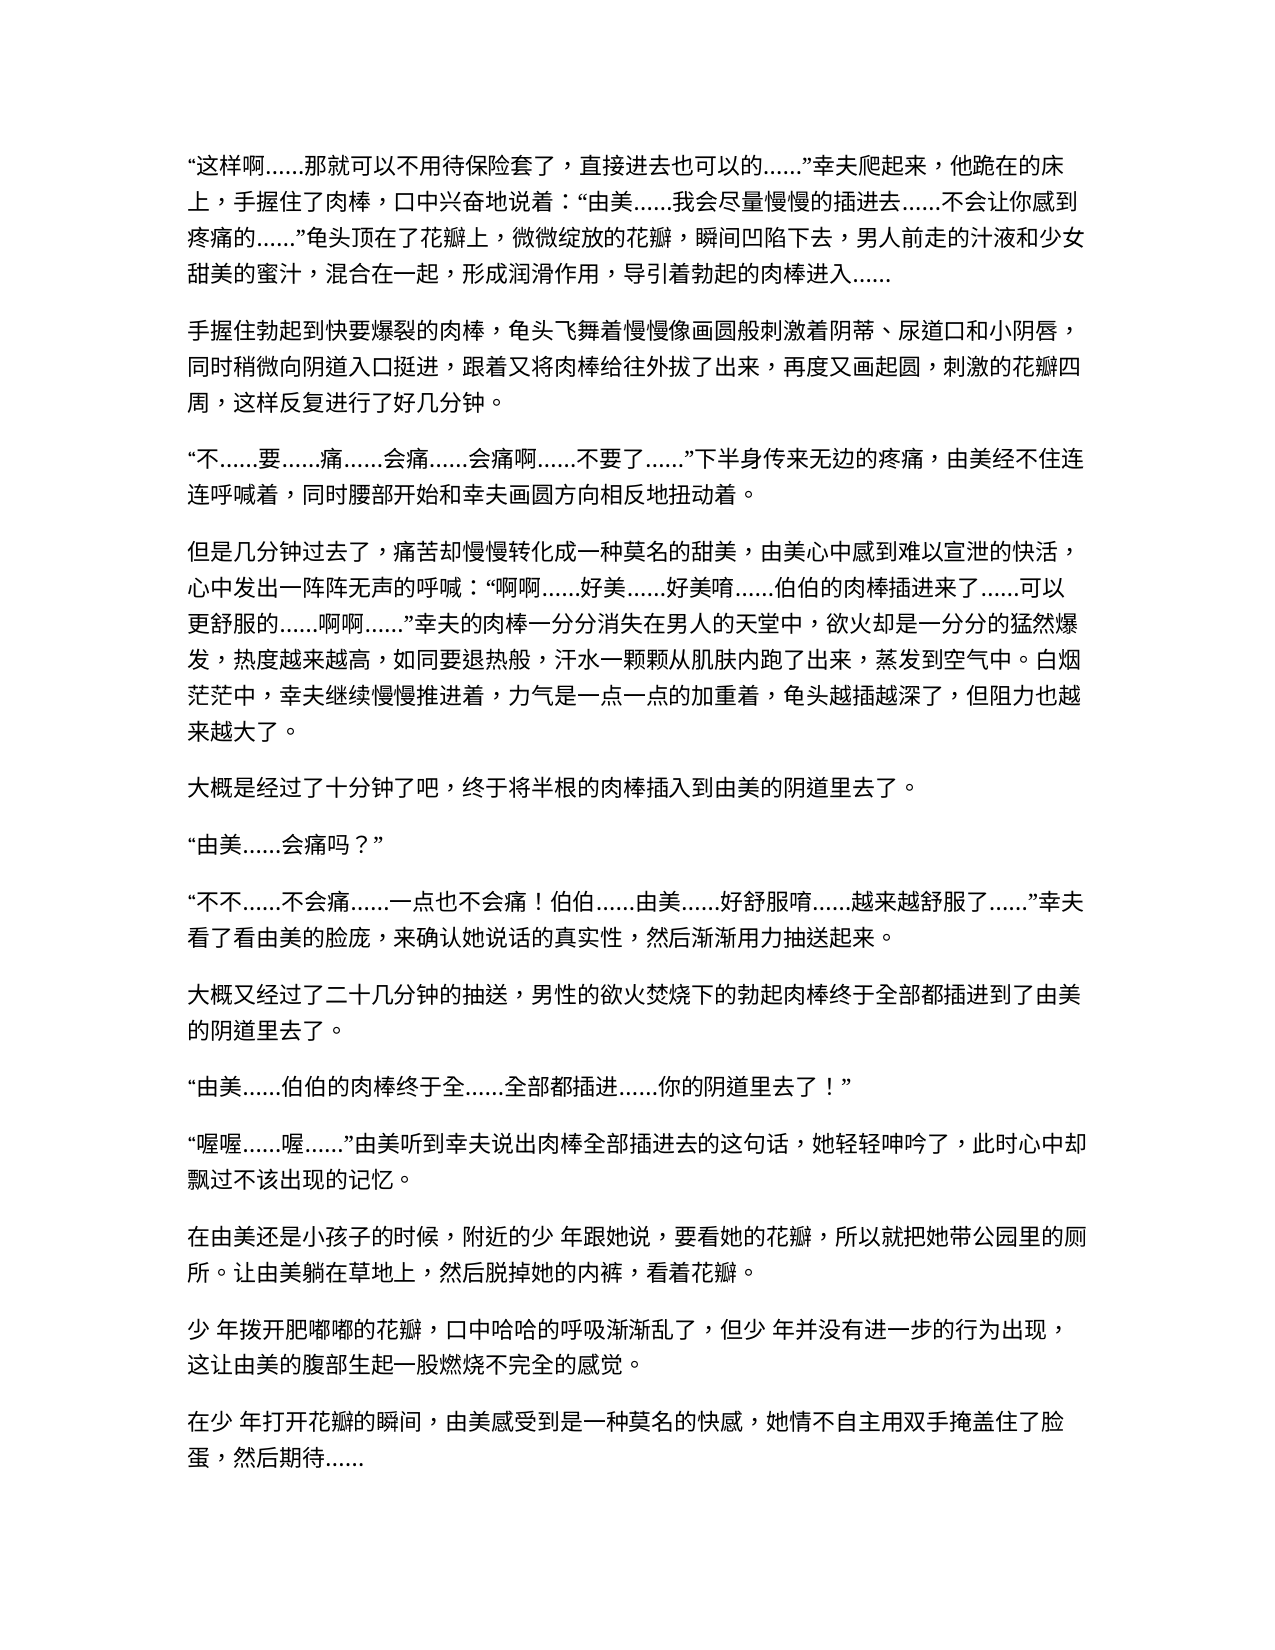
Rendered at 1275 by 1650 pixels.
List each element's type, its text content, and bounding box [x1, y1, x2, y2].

text 在由美还是小孩子的时候，附近的少 年跟她说，要看她的花瓣，所以就把她带公园里的厕所。让由美躺在草地上，然后脱掉她的内裤，看着花瓣。 [187, 1221, 1087, 1288]
text “由美……会痛吗？” [187, 829, 1087, 860]
text 少 年拨开肥嘟嘟的花瓣，口中哈哈的呼吸渐渐乱了，但少 年并没有进一步的行为出现，这让由美的腹部生起一股燃烧不完全的感觉。 [187, 1313, 1087, 1381]
text 但是几分钟过去了，痛苦却慢慢转化成一种莫名的甜美，由美心中感到难以宣泄的快活，心中发出一阵阵无声的呼喊：“啊啊……好美……好美唷……伯伯的肉棒插进来了……可以更舒服的……啊啊……”幸夫的肉棒一分分消失在男人的天堂中，欲火却是一分分的猛然爆发，热度越来越高，如同要退热般，汗水一颗颗从肌肤内跑了出来，蒸发到空气中。白烟茫茫中，幸夫继续慢慢推进着，力气是一点一点的加重着，龟头越插越深了，但阻力也越来越大了。 [187, 536, 1087, 747]
text 大概是经过了十分钟了吧，终于将半根的肉棒插入到由美的阴道里去了。 [187, 772, 1087, 804]
text “由美……伯伯的肉棒终于全……全部都插进……你的阴道里去了！” [187, 1071, 1087, 1103]
text 大概又经过了二十几分钟的抽送，男性的欲火焚烧下的勃起肉棒终于全部都插进到了由美的阴道里去了。 [187, 979, 1087, 1046]
text 在少 年打开花瓣的瞬间，由美感受到是一种莫名的快感，她情不自主用双手掩盖住了脸蛋，然后期待…… [187, 1406, 1087, 1473]
text 手握住勃起到快要爆裂的肉棒，龟头飞舞着慢慢像画圆般刺激着阴蒂、尿道口和小阴唇，同时稍微向阴道入口挺进，跟着又将肉棒给往外拔了出来，再度又画起圆，刺激的花瓣四周，这样反复进行了好几分钟。 [187, 314, 1087, 418]
text “不不……不会痛……一点也不会痛！伯伯……由美……好舒服唷……越来越舒服了……”幸夫看了看由美的脸庞，来确认她说话的真实性，然后渐渐用力抽送起来。 [187, 886, 1087, 953]
text “这样啊……那就可以不用待保险套了，直接进去也可以的……”幸夫爬起来，他跪在的床上，手握住了肉棒，口中兴奋地说着：“由美……我会尽量慢慢的插进去……不会让你感到疼痛的……”龟头顶在了花瓣上，微微绽放的花瓣，瞬间凹陷下去，男人前走的汁液和少女甜美的蜜汁，混合在一起，形成润滑作用，导引着勃起的肉棒进入…… [187, 150, 1087, 289]
text “不……要……痛……会痛……会痛啊……不要了……”下半身传来无边的疼痛，由美经不住连连呼喊着，同时腰部开始和幸夫画圆方向相反地扭动着。 [187, 443, 1087, 510]
text “喔喔……喔……”由美听到幸夫说出肉棒全部插进去的这句话，她轻轻呻吟了，此时心中却飘过不该出现的记忆。 [187, 1128, 1087, 1195]
